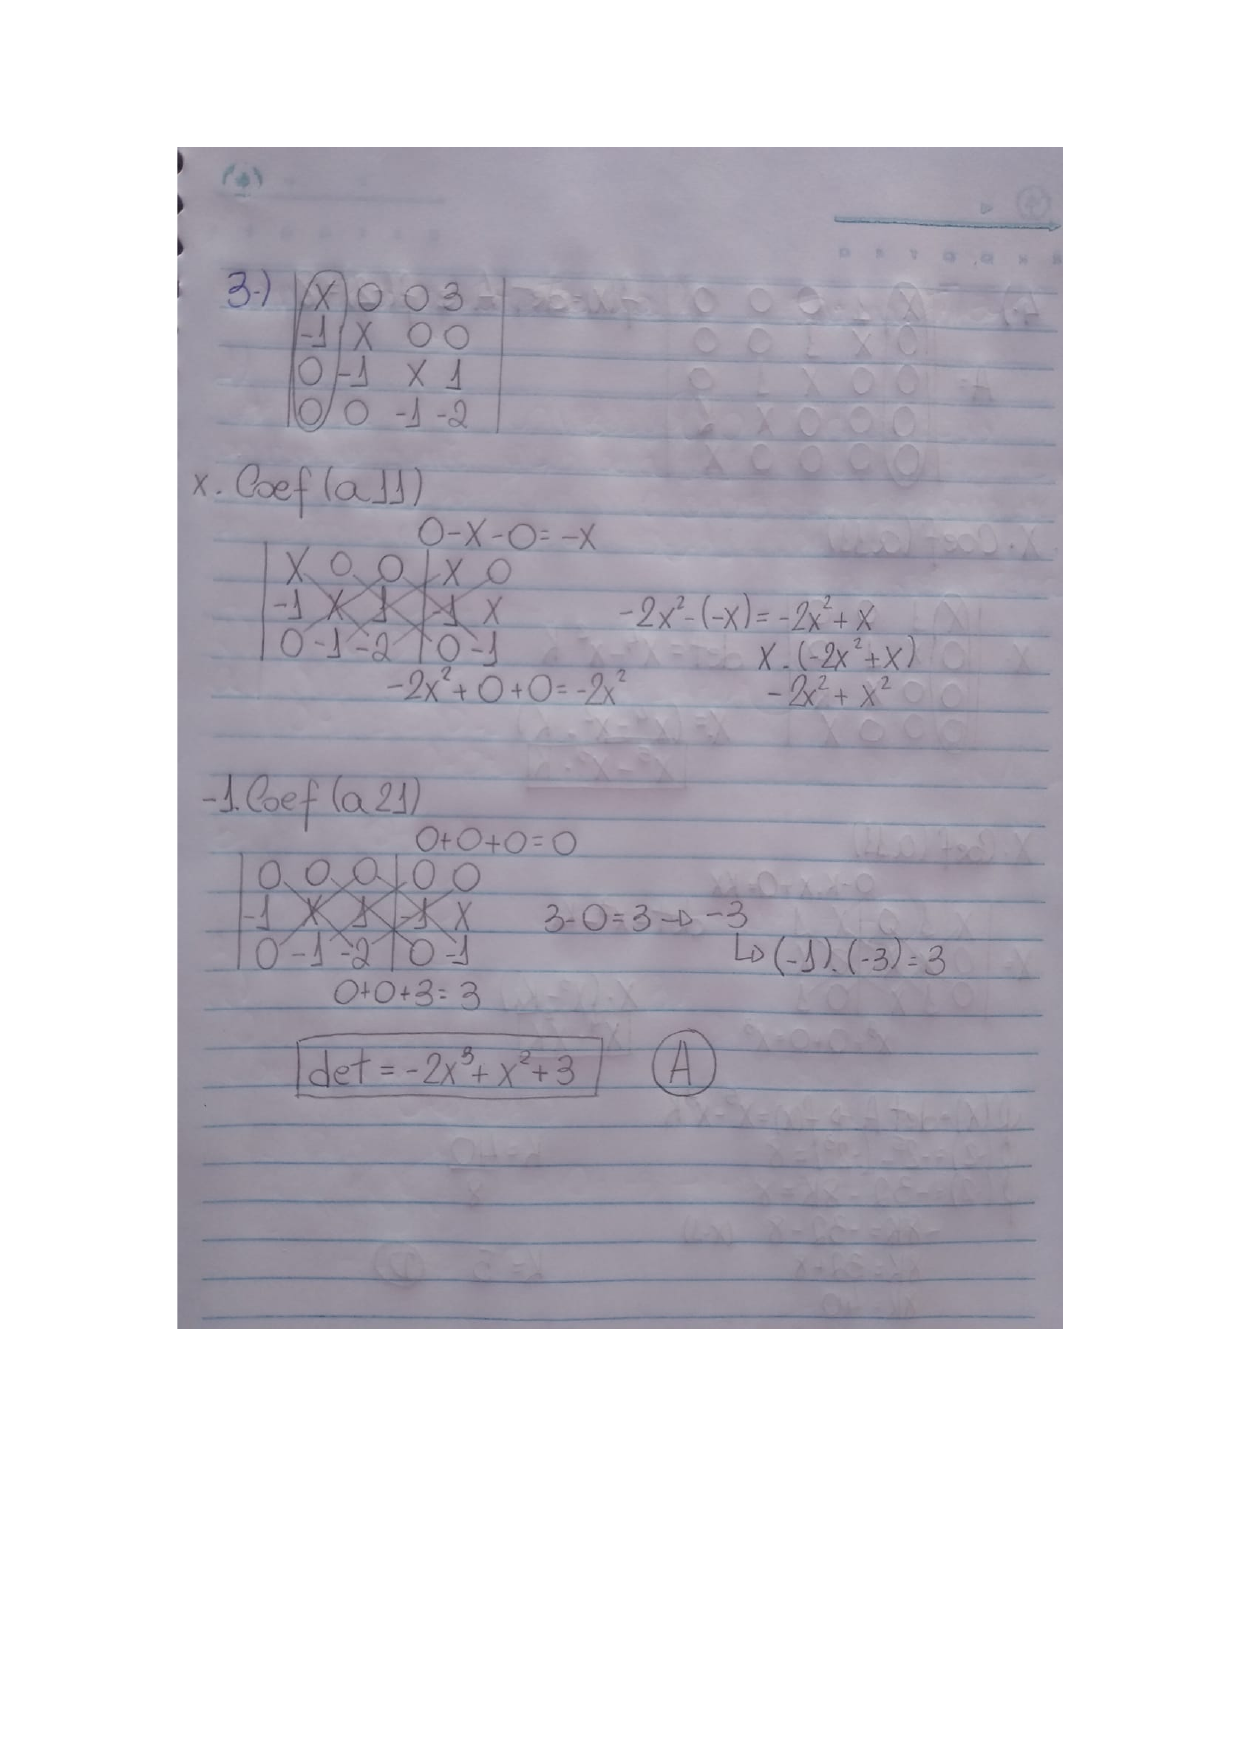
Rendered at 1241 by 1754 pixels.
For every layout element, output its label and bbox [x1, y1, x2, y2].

picture [177, 147, 1063, 1329]
